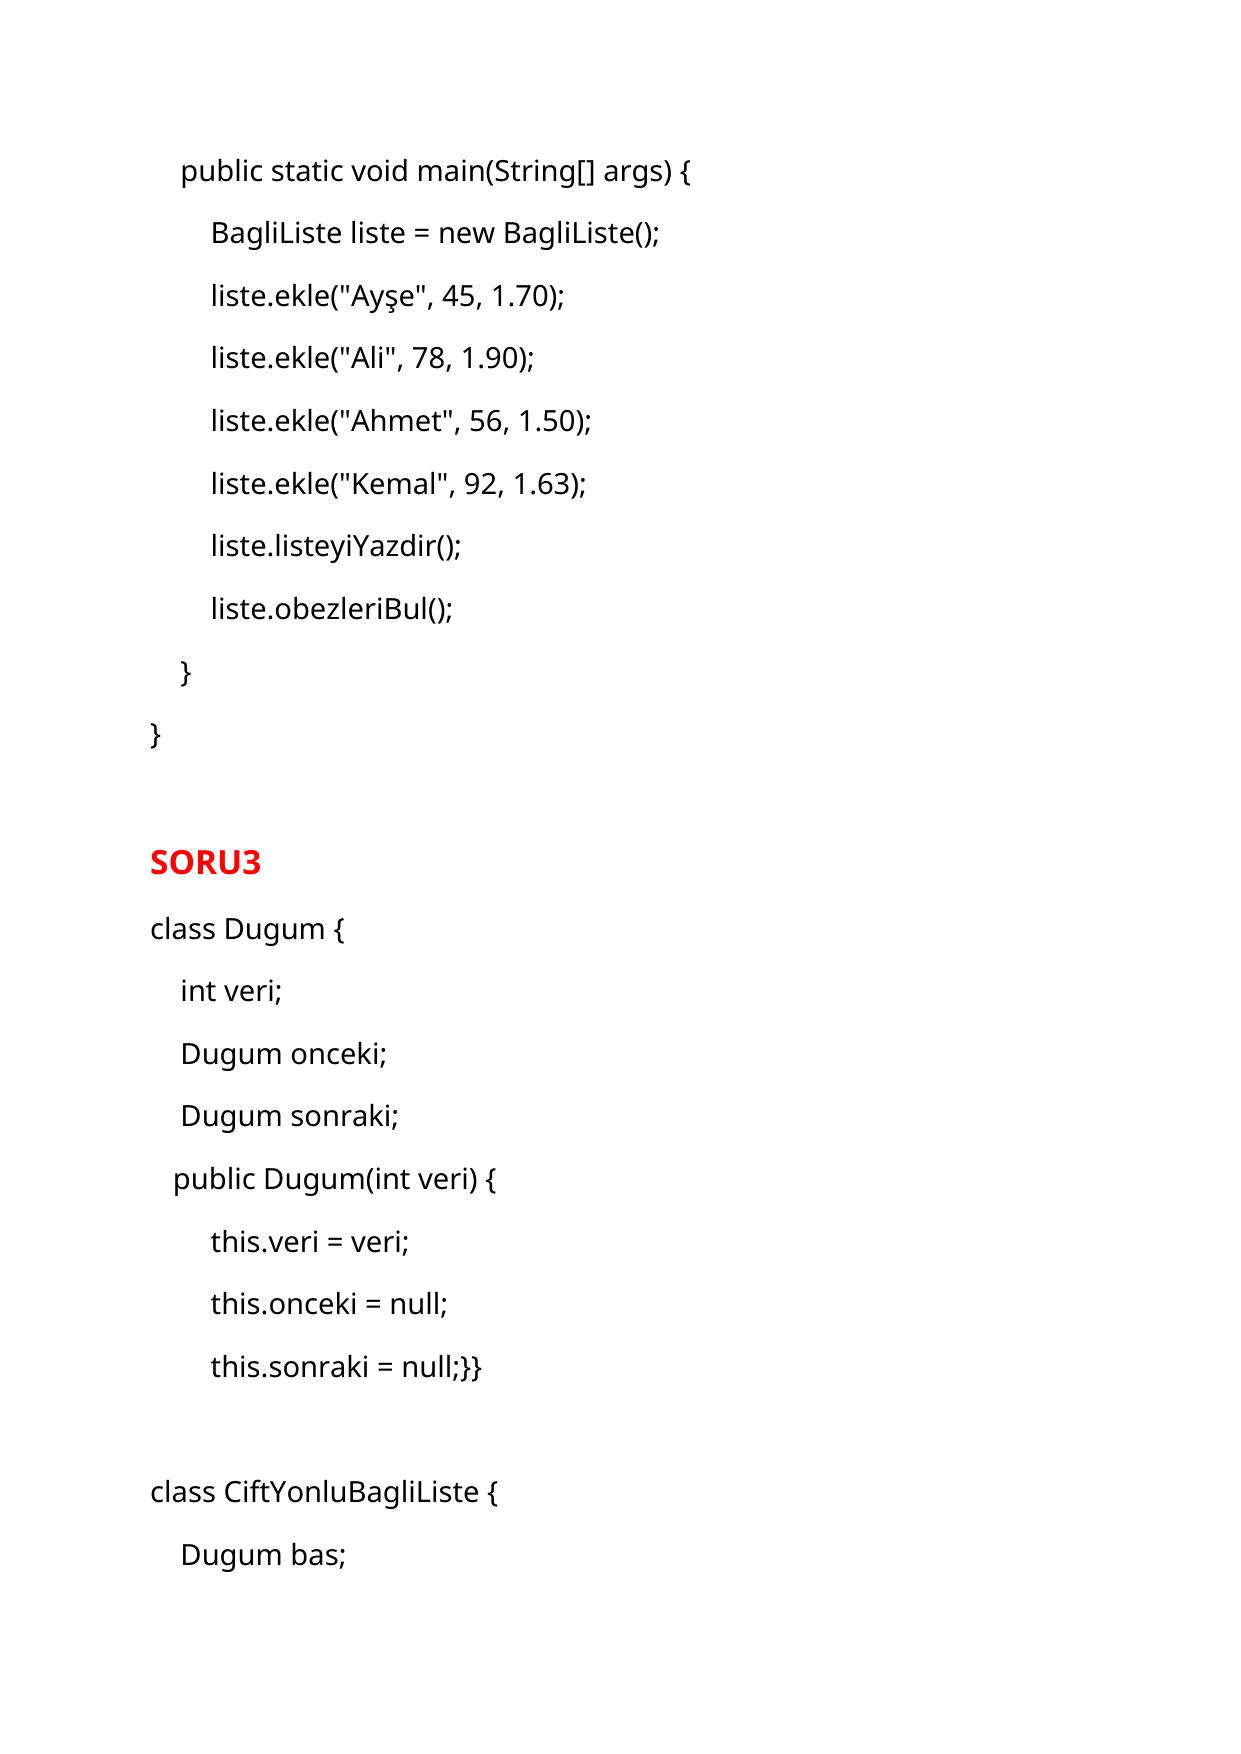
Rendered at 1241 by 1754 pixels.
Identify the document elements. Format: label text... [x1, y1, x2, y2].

text this.onceki = null; [150, 1283, 1090, 1323]
text BagliListe liste = new BagliListe(); [150, 213, 1090, 252]
text class CiftYonluBagliListe { [150, 1471, 1090, 1511]
text SORU3 [150, 839, 1090, 884]
text this.veri = veri; [150, 1221, 1090, 1261]
text public static void main(String[] args) { [150, 150, 1090, 190]
text Dugum sonraki; [150, 1096, 1090, 1135]
text this.sonraki = null;}} [150, 1346, 1090, 1386]
text liste.ekle("Ali", 78, 1.90); [150, 338, 1090, 377]
text liste.listeyiYazdir(); [150, 526, 1090, 565]
text liste.ekle("Ayşe", 45, 1.70); [150, 275, 1090, 315]
text int veri; [150, 971, 1090, 1010]
text liste.ekle("Ahmet", 56, 1.50); [150, 400, 1090, 440]
text class Dugum { [150, 908, 1090, 948]
text Dugum onceki; [150, 1033, 1090, 1073]
text } [150, 651, 1090, 691]
text liste.ekle("Kemal", 92, 1.63); [150, 463, 1090, 503]
text Dugum bas; [150, 1534, 1090, 1574]
text liste.obezleriBul(); [150, 588, 1090, 628]
text } [150, 713, 1090, 753]
text public Dugum(int veri) { [150, 1158, 1090, 1198]
